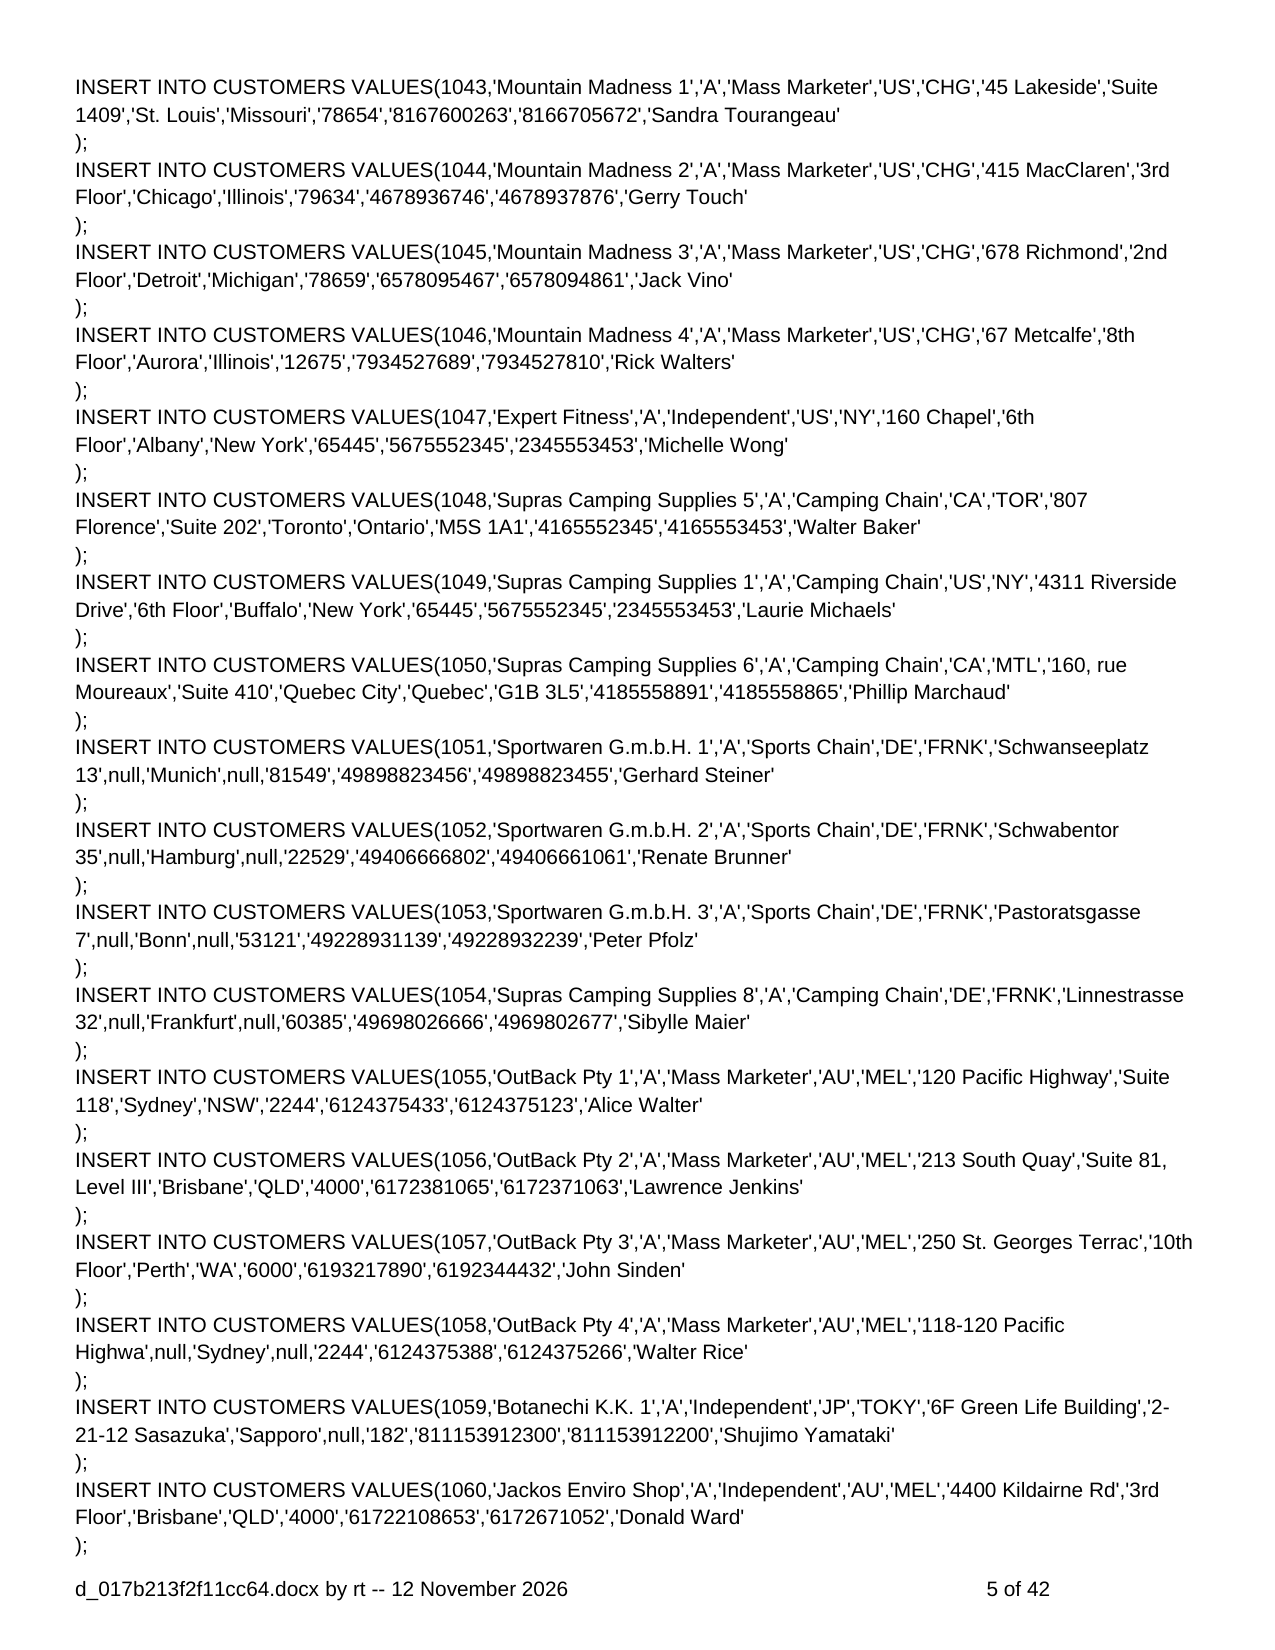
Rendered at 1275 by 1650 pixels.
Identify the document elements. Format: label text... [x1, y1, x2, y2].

text ); [75, 1285, 1200, 1309]
text ); [75, 295, 1200, 319]
text INSERT INTO CUSTOMERS VALUES(1049,'Supras Camping Supplies 1','A','Camping Chain','US','NY','4311 Riverside Drive','6th Floor','Buffalo','New York','65445','5675552345','2345553453','Laurie Michaels' [75, 570, 1200, 621]
text INSERT INTO CUSTOMERS VALUES(1045,'Mountain Madness 3','A','Mass Marketer','US','CHG','678 Richmond','2nd Floor','Detroit','Michigan','78659','6578095467','6578094861','Jack Vino' [75, 240, 1200, 291]
text ); [75, 1450, 1200, 1474]
text INSERT INTO CUSTOMERS VALUES(1050,'Supras Camping Supplies 6','A','Camping Chain','CA','MTL','160, rue Moureaux','Suite 410','Quebec City','Quebec','G1B 3L5','4185558891','4185558865','Phillip Marchaud' [75, 652, 1200, 704]
text ); [75, 377, 1200, 401]
text ); [75, 542, 1200, 566]
text INSERT INTO CUSTOMERS VALUES(1056,'OutBack Pty 2','A','Mass Marketer','AU','MEL','213 South Quay','Suite 81, Level III','Brisbane','QLD','4000','6172381065','6172371063','Lawrence Jenkins' [75, 1147, 1200, 1199]
text ); [75, 707, 1200, 731]
text ); [75, 955, 1200, 979]
text ); [75, 1367, 1200, 1391]
text INSERT INTO CUSTOMERS VALUES(1059,'Botanechi K.K. 1','A','Independent','JP','TOKY','6F Green Life Building','2-21-12 Sasazuka','Sapporo',null,'182','811153912300','811153912200','Shujimo Yamataki' [75, 1395, 1200, 1446]
text ); [75, 1037, 1200, 1061]
text INSERT INTO CUSTOMERS VALUES(1046,'Mountain Madness 4','A','Mass Marketer','US','CHG','67 Metcalfe','8th Floor','Aurora','Illinois','12675','7934527689','7934527810','Rick Walters' [75, 322, 1200, 374]
text INSERT INTO CUSTOMERS VALUES(1053,'Sportwaren G.m.b.H. 3','A','Sports Chain','DE','FRNK','Pastoratsgasse 7',null,'Bonn',null,'53121','49228931139','49228932239','Peter Pfolz' [75, 900, 1200, 951]
text ); [75, 212, 1200, 236]
text INSERT INTO CUSTOMERS VALUES(1058,'OutBack Pty 4','A','Mass Marketer','AU','MEL','118-120 Pacific Highwa',null,'Sydney',null,'2244','6124375388','6124375266','Walter Rice' [75, 1312, 1200, 1364]
text INSERT INTO CUSTOMERS VALUES(1048,'Supras Camping Supplies 5','A','Camping Chain','CA','TOR','807 Florence','Suite 202','Toronto','Ontario','M5S 1A1','4165552345','4165553453','Walter Baker' [75, 487, 1200, 539]
text ); [75, 1202, 1200, 1226]
text ); [75, 790, 1200, 814]
text INSERT INTO CUSTOMERS VALUES(1047,'Expert Fitness','A','Independent','US','NY','160 Chapel','6th Floor','Albany','New York','65445','5675552345','2345553453','Michelle Wong' [75, 405, 1200, 456]
text ); [75, 130, 1200, 154]
text INSERT INTO CUSTOMERS VALUES(1044,'Mountain Madness 2','A','Mass Marketer','US','CHG','415 MacClaren','3rd Floor','Chicago','Illinois','79634','4678936746','4678937876','Gerry Touch' [75, 157, 1200, 209]
text ); [75, 1532, 1200, 1556]
text INSERT INTO CUSTOMERS VALUES(1055,'OutBack Pty 1','A','Mass Marketer','AU','MEL','120 Pacific Highway','Suite 118','Sydney','NSW','2244','6124375433','6124375123','Alice Walter' [75, 1065, 1200, 1116]
text INSERT INTO CUSTOMERS VALUES(1052,'Sportwaren G.m.b.H. 2','A','Sports Chain','DE','FRNK','Schwabentor 35',null,'Hamburg',null,'22529','49406666802','49406661061','Renate Brunner' [75, 817, 1200, 869]
text INSERT INTO CUSTOMERS VALUES(1054,'Supras Camping Supplies 8','A','Camping Chain','DE','FRNK','Linnestrasse 32',null,'Frankfurt',null,'60385','49698026666','4969802677','Sibylle Maier' [75, 982, 1200, 1034]
text INSERT INTO CUSTOMERS VALUES(1060,'Jackos Enviro Shop','A','Independent','AU','MEL','4400 Kildairne Rd','3rd Floor','Brisbane','QLD','4000','61722108653','6172671052','Donald Ward' [75, 1477, 1200, 1529]
text ); [75, 1120, 1200, 1144]
text INSERT INTO CUSTOMERS VALUES(1043,'Mountain Madness 1','A','Mass Marketer','US','CHG','45 Lakeside','Suite 1409','St. Louis','Missouri','78654','8167600263','8166705672','Sandra Tourangeau' [75, 75, 1200, 126]
text INSERT INTO CUSTOMERS VALUES(1051,'Sportwaren G.m.b.H. 1','A','Sports Chain','DE','FRNK','Schwanseeplatz 13',null,'Munich',null,'81549','49898823456','49898823455','Gerhard Steiner' [75, 735, 1200, 786]
text ); [75, 460, 1200, 484]
text ); [75, 872, 1200, 896]
text INSERT INTO CUSTOMERS VALUES(1057,'OutBack Pty 3','A','Mass Marketer','AU','MEL','250 St. Georges Terrac','10th Floor','Perth','WA','6000','6193217890','6192344432','John Sinden' [75, 1230, 1200, 1281]
text ); [75, 625, 1200, 649]
